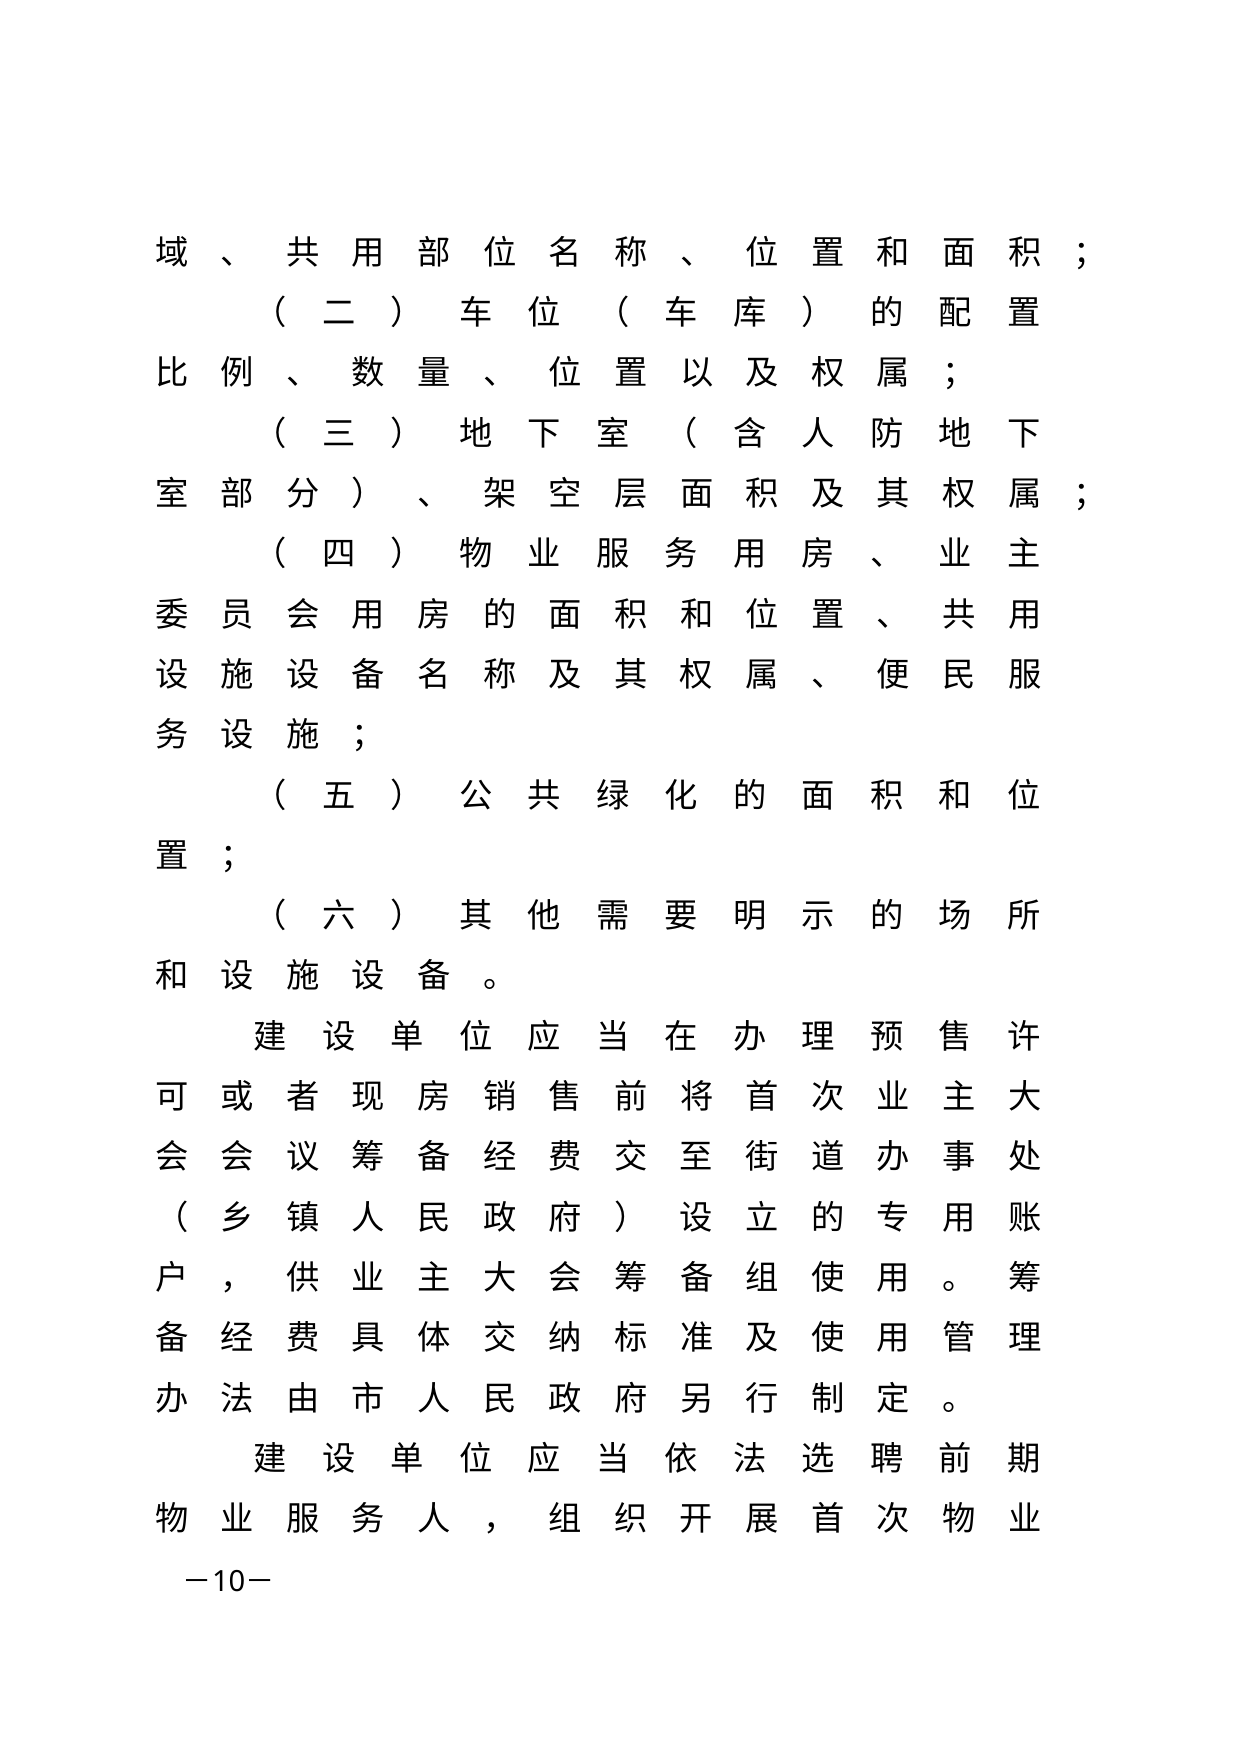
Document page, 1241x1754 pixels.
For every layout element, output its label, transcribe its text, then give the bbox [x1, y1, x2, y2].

text （一）经备案的物业服务区域、共用部位名称、位置和面积； [155, 219, 1073, 280]
text （六）其他需要明示的场所和设施设备。 [155, 883, 1073, 1003]
text （二）车位（车库）的配置比例、数量、位置以及权属； [155, 280, 1073, 400]
text 建设单位应当在办理预售许可或者现房销售前将首次业主大会会议筹备经费交至街道办事处（乡镇人民政府）设立的专用账户，供业主大会筹备组使用。筹备经费具体交纳标准及使用管理办法由市人民政府另行制定。 [155, 1003, 1073, 1426]
text （三）地下室（含人防地下室部分）、架空层面积及其权属； [155, 400, 1073, 521]
text （五）公共绿化的面积和位置； [155, 762, 1073, 883]
text （四）物业服务用房、业主委员会用房的面积和位置、共用设施设备名称及其权属、便民服务设施； [155, 521, 1073, 762]
text 建设单位应当依法选聘前期物业服务人，组织开展首次物业承接查验工作，不得在物业承接查验中减轻、免除自身责任，不得加重物业服务人的责任，不得损害物业买受人的权益。 [155, 1426, 1073, 1546]
